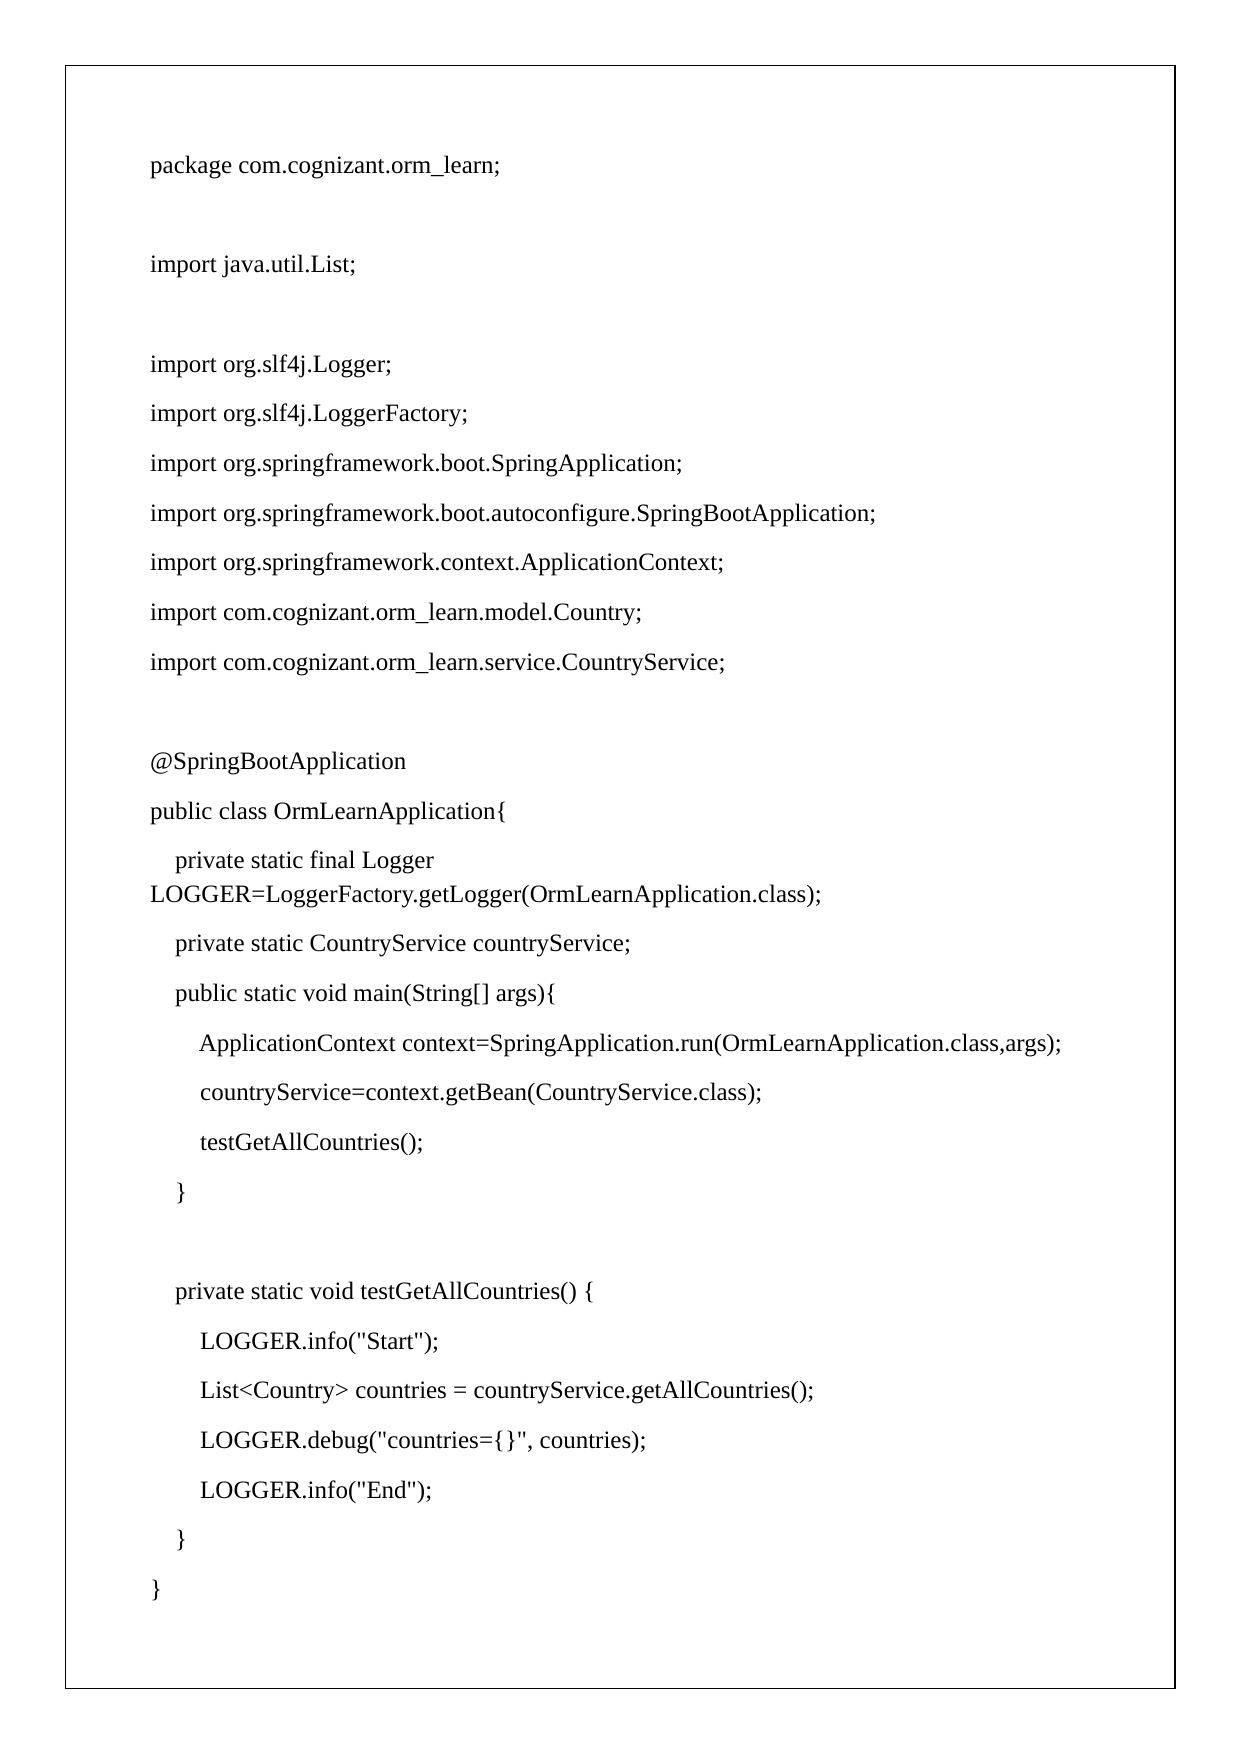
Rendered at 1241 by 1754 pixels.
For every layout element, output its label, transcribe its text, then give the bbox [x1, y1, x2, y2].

text } [150, 1524, 1090, 1553]
text private static CountryService countryService; [150, 928, 1090, 957]
text import org.slf4j.LoggerFactory; [150, 398, 1090, 427]
text } [150, 1574, 1090, 1603]
text testGetAllCountries(); [150, 1127, 1090, 1156]
text @SpringBootApplication [150, 746, 1090, 775]
text LOGGER.debug("countries={}", countries); [150, 1425, 1090, 1454]
text import java.util.List; [150, 249, 1090, 278]
text import org.slf4j.Logger; [150, 349, 1090, 377]
text countryService=context.getBean(CountryService.class); [150, 1077, 1090, 1106]
text private static final Logger LOGGER=LoggerFactory.getLogger(OrmLearnApplication.class); [150, 846, 1090, 907]
text import org.springframework.boot.autoconfigure.SpringBootApplication; [150, 498, 1090, 527]
text ApplicationContext context=SpringApplication.run(OrmLearnApplication.class,args); [150, 1028, 1090, 1056]
text public class OrmLearnApplication{ [150, 796, 1090, 825]
text package com.cognizant.orm_learn; [150, 150, 1090, 179]
text import com.cognizant.orm_learn.service.CountryService; [150, 647, 1090, 676]
text import com.cognizant.orm_learn.model.Country; [150, 597, 1090, 626]
text LOGGER.info("End"); [150, 1475, 1090, 1504]
text import org.springframework.context.ApplicationContext; [150, 547, 1090, 576]
text import org.springframework.boot.SpringApplication; [150, 448, 1090, 477]
text private static void testGetAllCountries() { [150, 1276, 1090, 1305]
text LOGGER.info("Start"); [150, 1326, 1090, 1354]
text public static void main(String[] args){ [150, 978, 1090, 1007]
text } [150, 1177, 1090, 1206]
text List<Country> countries = countryService.getAllCountries(); [150, 1376, 1090, 1404]
